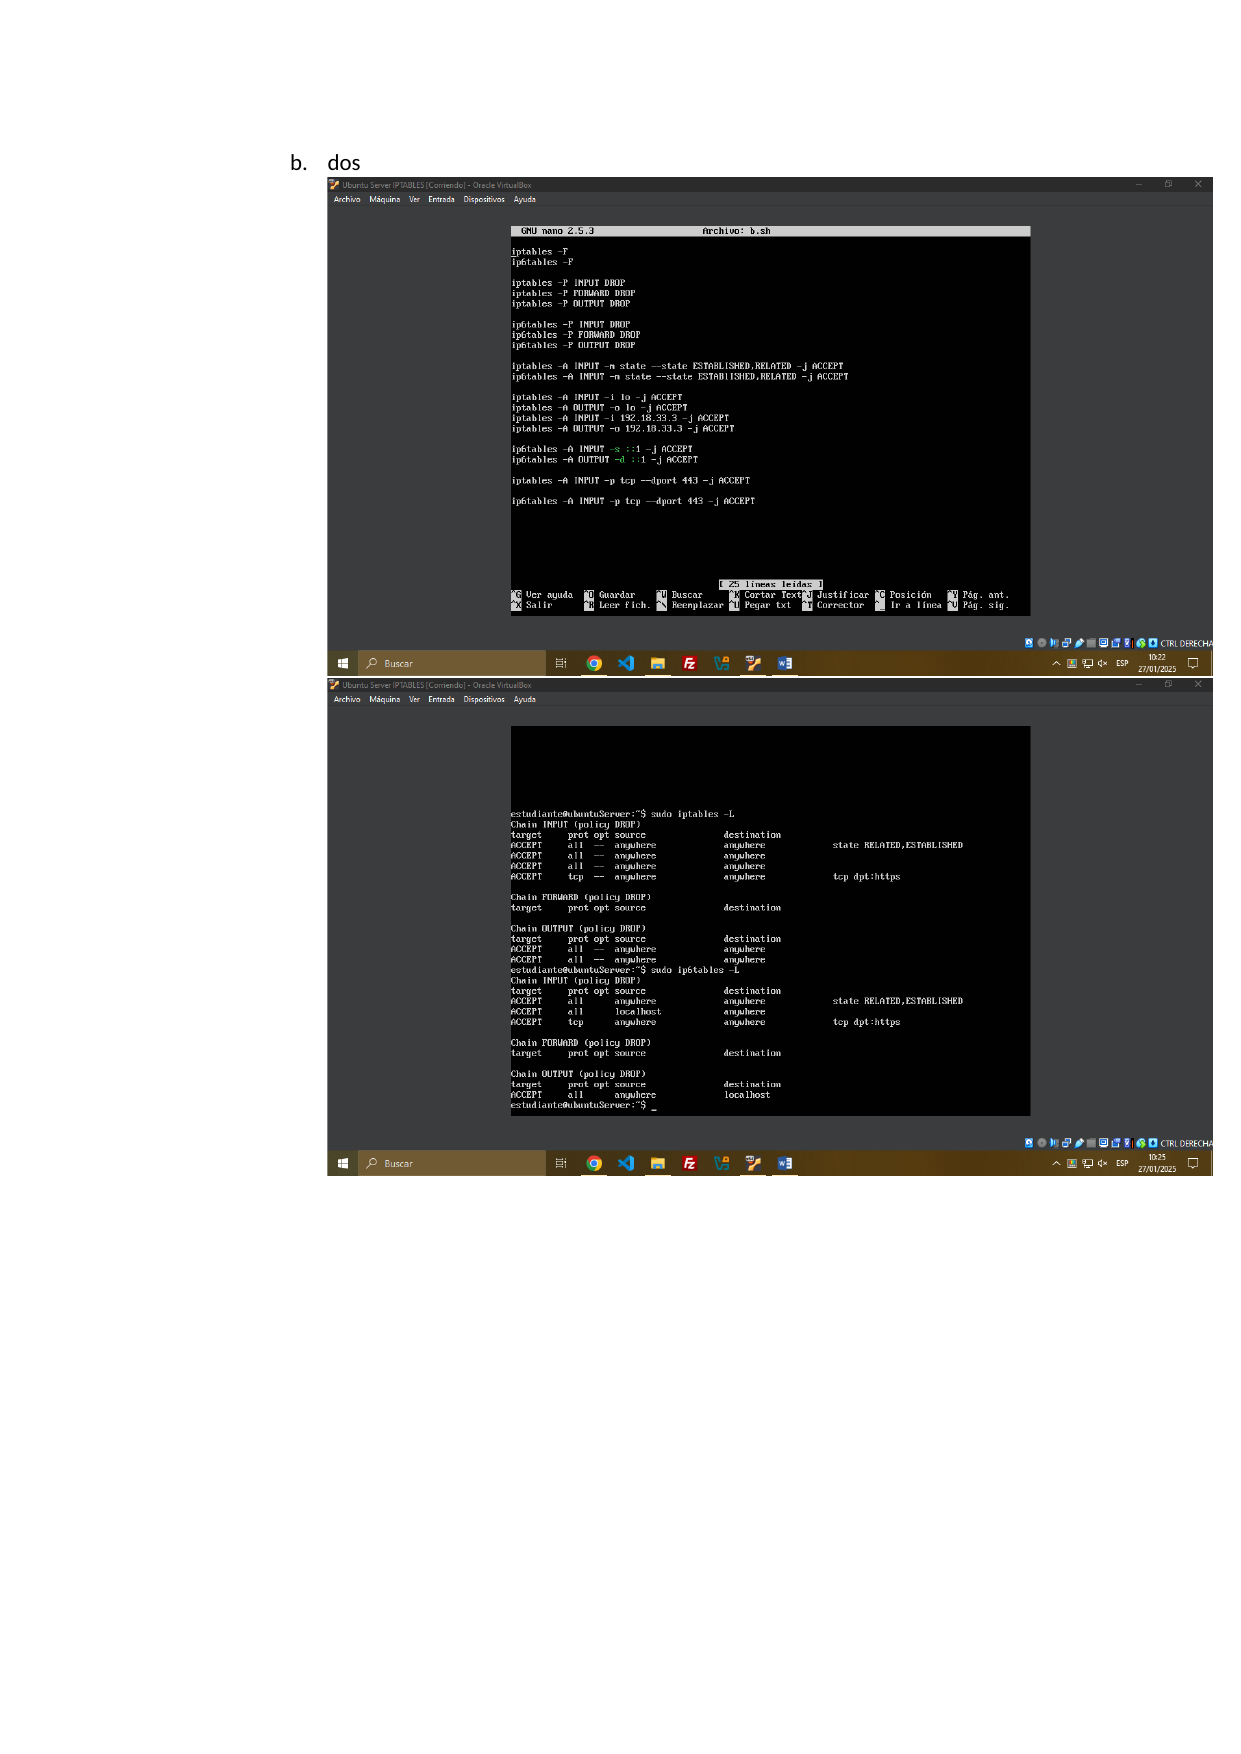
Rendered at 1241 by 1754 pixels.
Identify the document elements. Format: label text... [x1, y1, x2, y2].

picture [327, 177, 1213, 676]
picture [327, 678, 1213, 1176]
